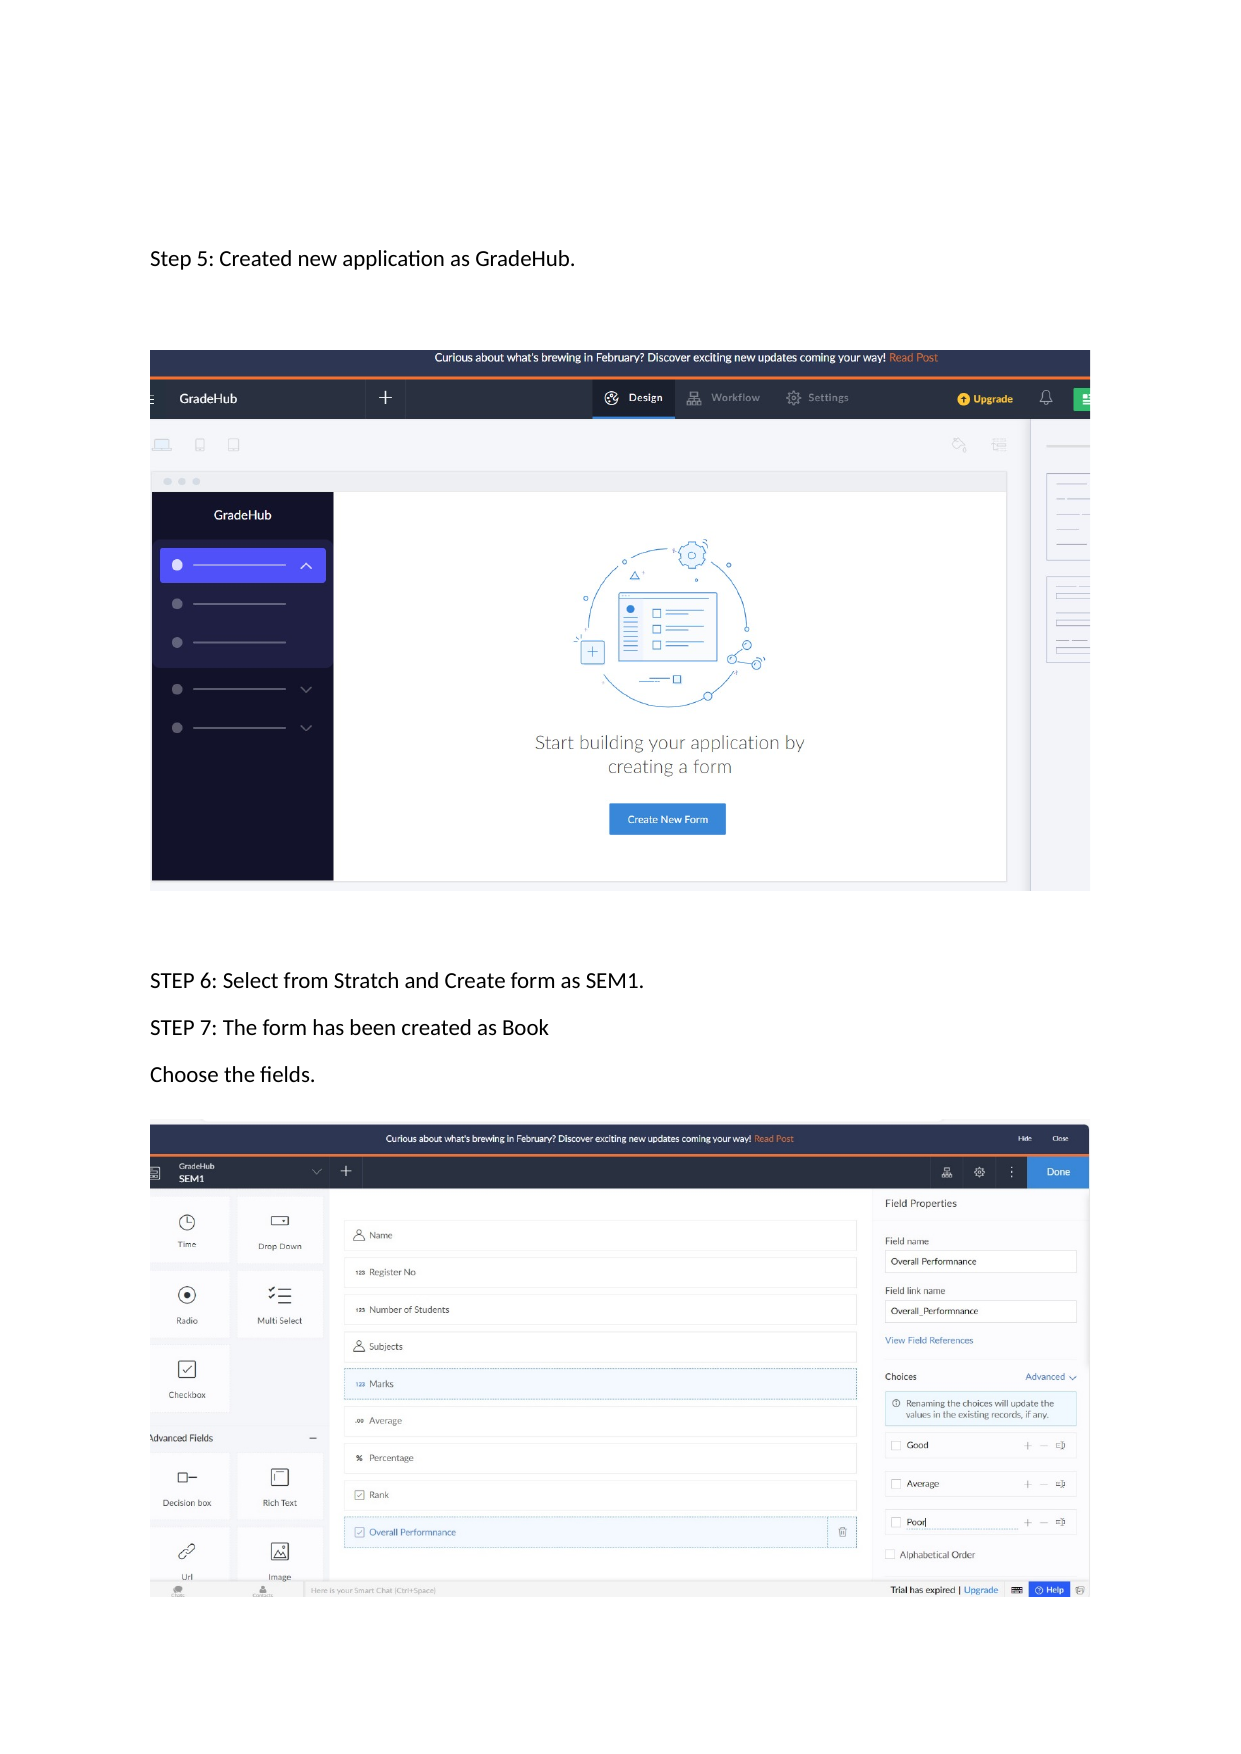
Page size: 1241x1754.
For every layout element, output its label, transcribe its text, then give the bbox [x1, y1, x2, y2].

picture [150, 350, 1091, 891]
text STEP 7: The form has been created as Book [150, 1013, 1090, 1041]
picture [150, 1119, 1091, 1597]
text STEP 6: Select from Stratch and Create form as SEM1. [150, 967, 1090, 994]
text Choose the fields. [150, 1060, 1090, 1088]
text Step 5: Created new application as GradeHub. [150, 244, 1090, 272]
